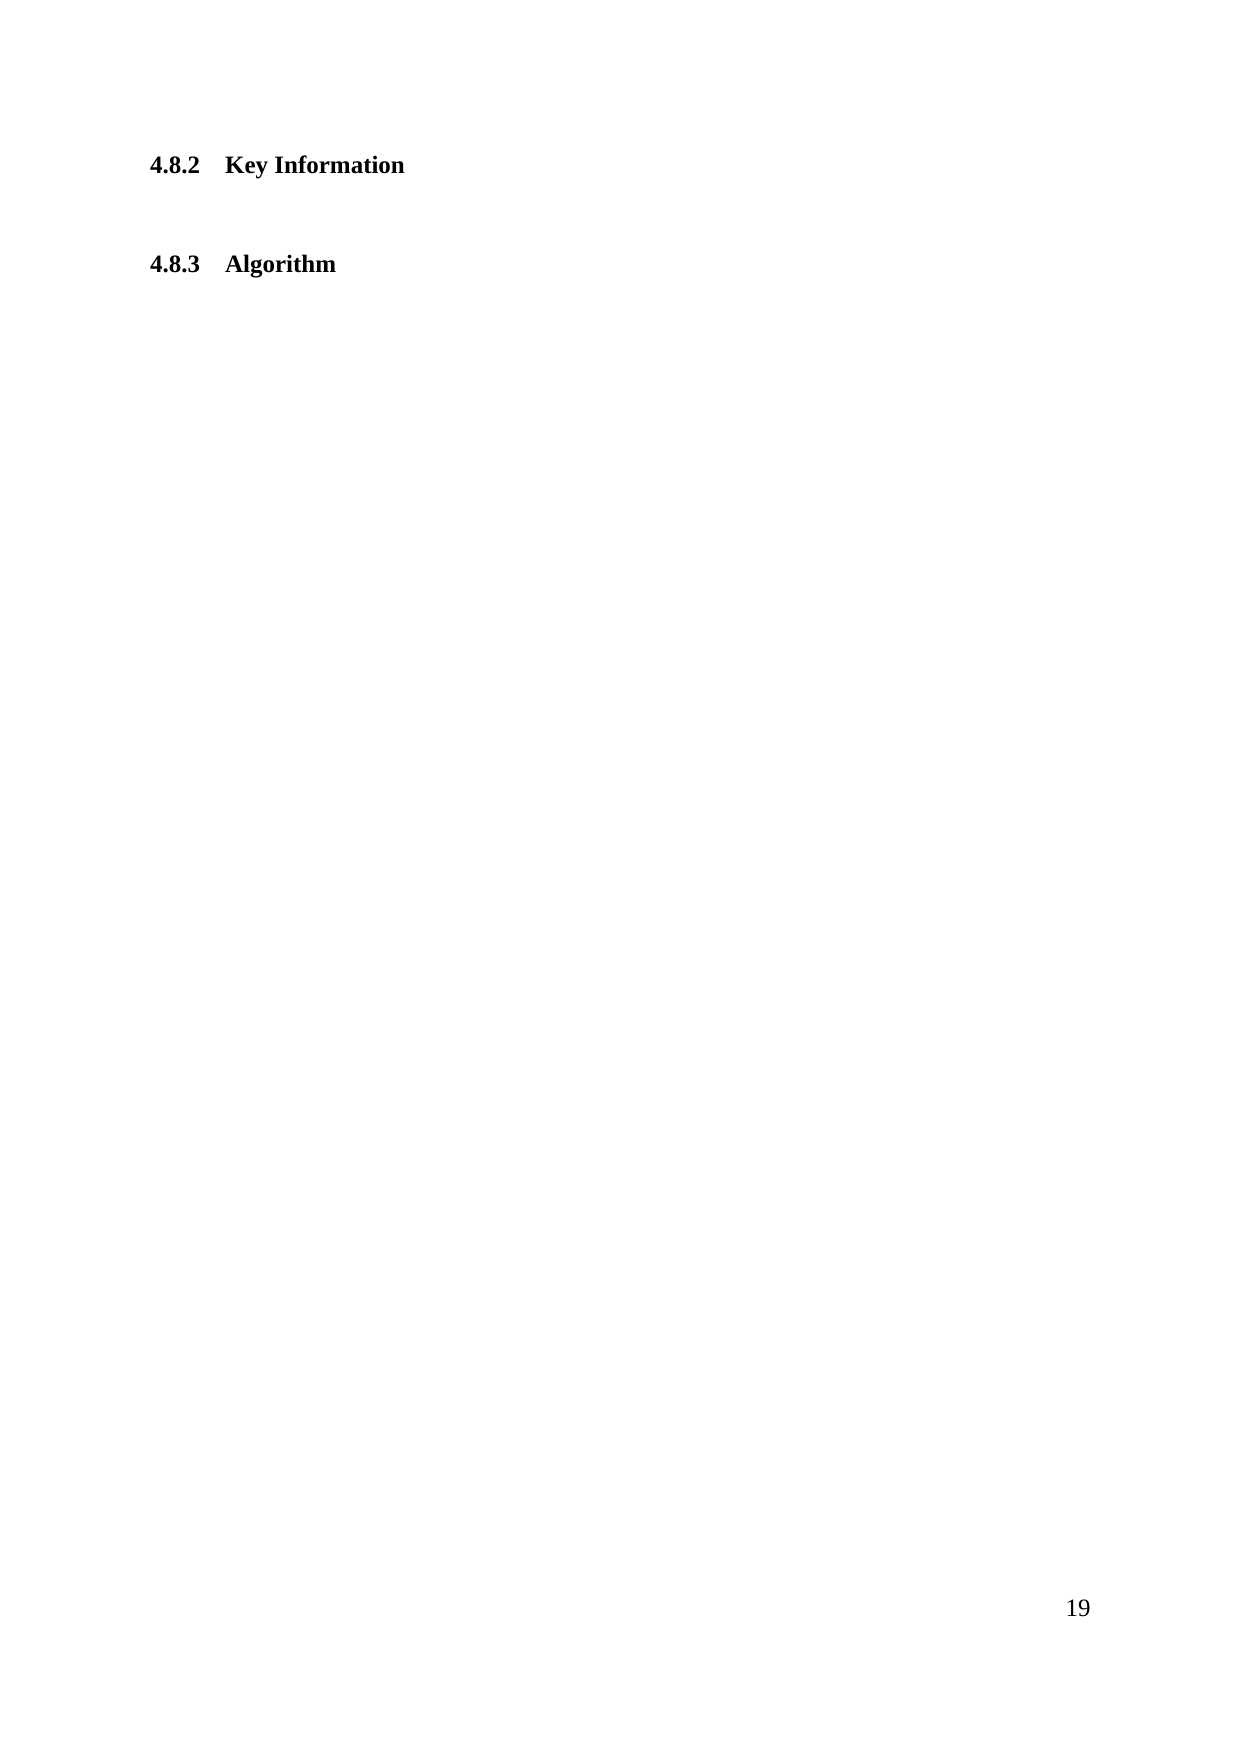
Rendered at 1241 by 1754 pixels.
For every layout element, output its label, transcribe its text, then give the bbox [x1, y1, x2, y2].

subtitle Key Information [150, 150, 1090, 179]
subtitle Algorithm [150, 249, 1090, 277]
